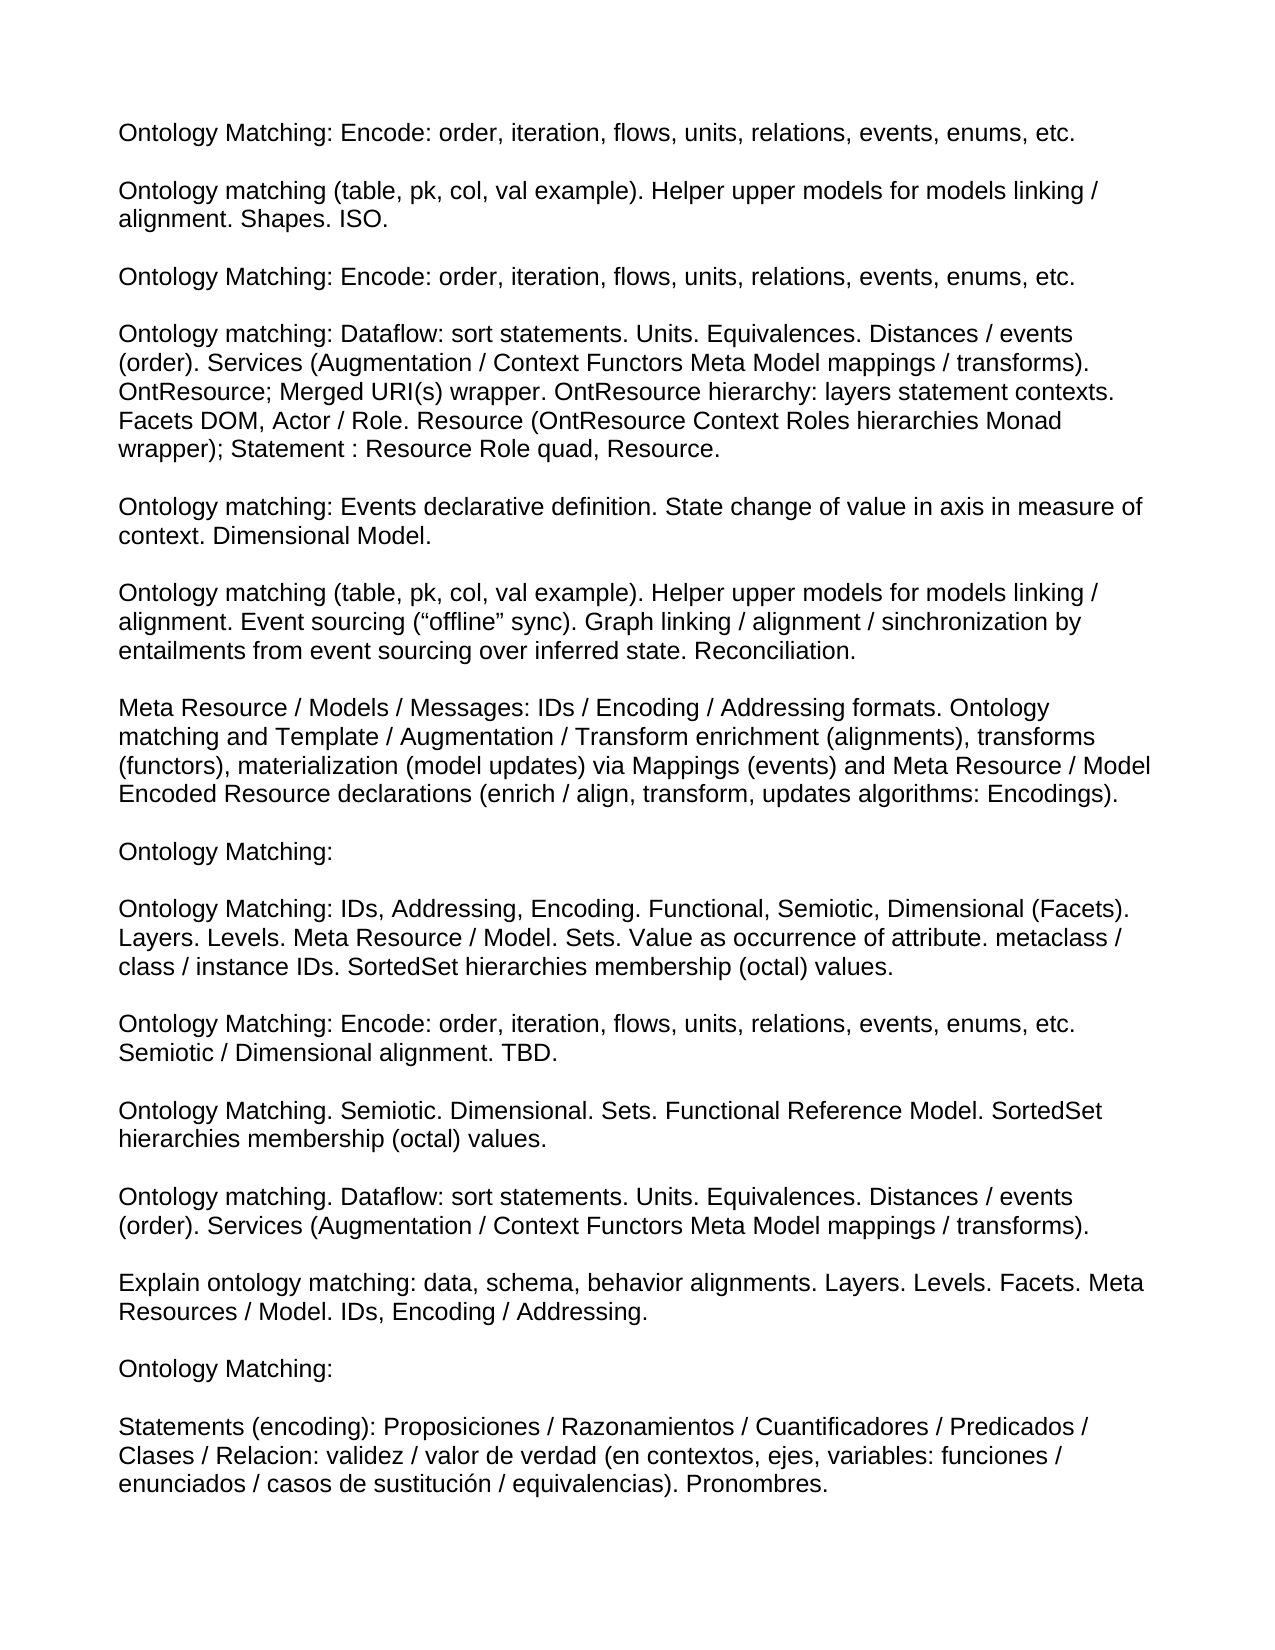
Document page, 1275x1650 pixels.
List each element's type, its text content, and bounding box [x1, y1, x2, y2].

text Ontology Matching: IDs, Addressing, Encoding. Functional, Semiotic, Dimensional (Facets). Layers. Levels. Meta Resource / Model. Sets. Value as occurrence of attribute. metaclass / class / instance IDs. SortedSet hierarchies membership (octal) values. [118, 894, 1157, 981]
text Ontology matching (table, pk, col, val example). Helper upper models for models linking / alignment. Event sourcing (“offline” sync). Graph linking / alignment / sinchronization by entailments from event sourcing over inferred state. Reconciliation. [118, 578, 1157, 664]
text Ontology matching (table, pk, col, val example). Helper upper models for models linking / alignment. Shapes. ISO. [118, 176, 1157, 233]
text Ontology Matching. Semiotic. Dimensional. Sets. Functional Reference Model. SortedSet hierarchies membership (octal) values. [118, 1096, 1157, 1153]
text Ontology Matching: Encode: order, iteration, flows, units, relations, events, enums, etc. Semiotic / Dimensional alignment. TBD. [118, 1009, 1157, 1067]
text Explain ontology matching: data, schema, behavior alignments. Layers. Levels. Facets. Meta Resources / Model. IDs, Encoding / Addressing. [118, 1268, 1157, 1326]
text Ontology Matching: Encode: order, iteration, flows, units, relations, events, enums, etc. [118, 118, 1157, 147]
text Ontology Matching: [118, 837, 1157, 866]
text Ontology Matching: [118, 1354, 1157, 1383]
text Ontology matching: Events declarative definition. State change of value in axis in measure of context. Dimensional Model. [118, 492, 1157, 549]
text Meta Resource / Models / Messages: IDs / Encoding / Addressing formats. Ontology matching and Template / Augmentation / Transform enrichment (alignments), transforms (functors), materialization (model updates) via Mappings (events) and Meta Resource / Model Encoded Resource declarations (enrich / align, transform, updates algorithms: Encodings). [118, 693, 1157, 808]
text Ontology Matching: Encode: order, iteration, flows, units, relations, events, enums, etc. [118, 262, 1157, 291]
